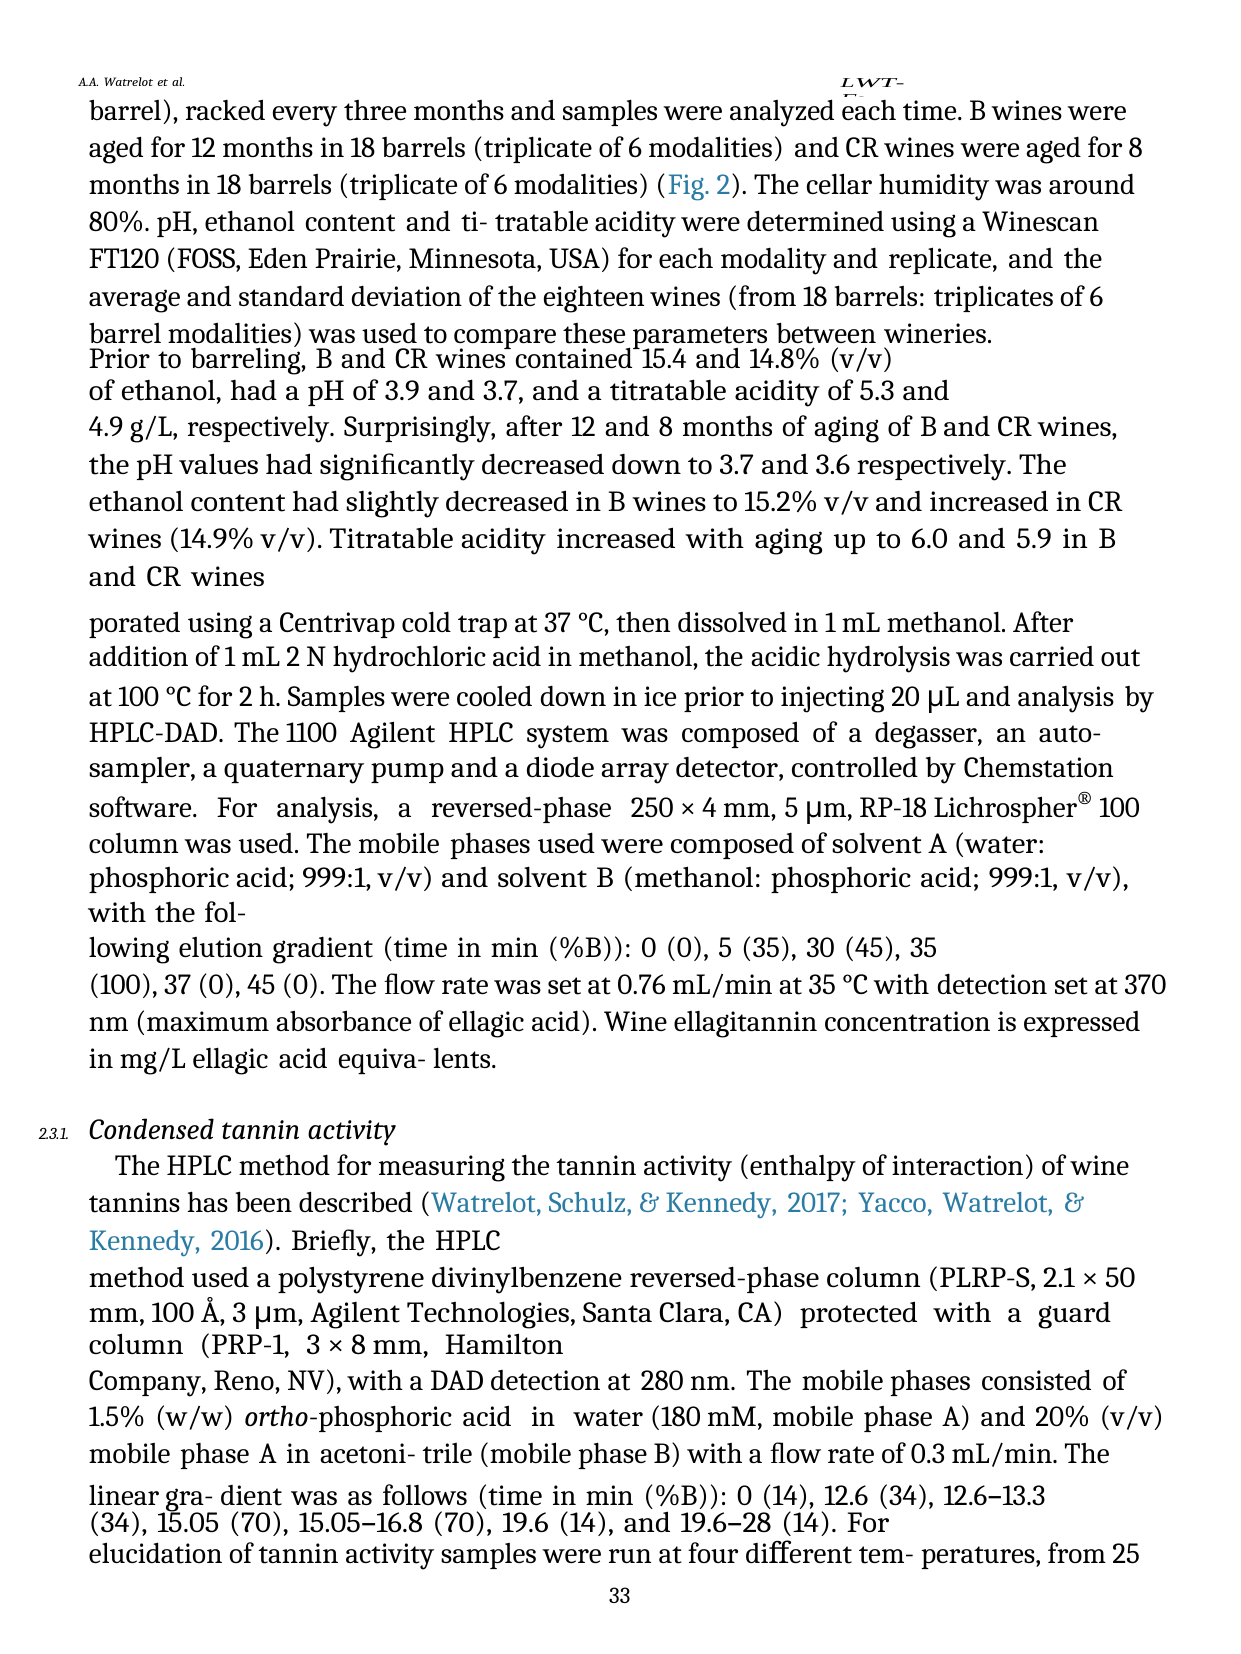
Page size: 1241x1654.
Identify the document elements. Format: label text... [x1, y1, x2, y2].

text lowing elution gradient (time in min (%B)): 0 (0), 5 (35), 30 (45), 35 [89, 931, 1173, 965]
text porated using a Centrivap cold trap at 37 °C, then dissolved in 1 mL methanol. After addition of 1 mL 2 N hydrochloric acid in methanol, the acidic hydrolysis was carried out at 100 °C for 2 h. Samples were cooled down in ice prior to injecting 20 μL and analysis by HPLC-DAD. The 1100 Agilent HPLC system was composed of a degasser, an auto- [89, 606, 1169, 749]
text sampler, a quaternary pump and a diode array detector, controlled by Chemstation software. For analysis, a reversed-phase 250 × 4 mm, 5 μm, RP-18 Lichrospher® 100 column was used. The mobile phases used were composed of solvent A (water: phosphoric acid; 999:1, v/v) and solvent B (methanol: phosphoric acid; 999:1, v/v), with the fol- [89, 751, 1169, 929]
text The HPLC method for measuring the tannin activity (enthalpy of interaction) of wine tannins has been described (Watrelot, Schulz, & Kennedy, 2017; Yacco, Watrelot, & Kennedy, 2016). Brieﬂy, the HPLC [89, 1149, 1169, 1258]
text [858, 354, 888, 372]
text (100), 37 (0), 45 (0). The ﬂow rate was set at 0.76 mL/min at 35 °C with detection set at 370 nm (maximum absorbance of ellagic acid). Wine ellagitannin concentration is expressed in mg/L ellagic acid equiva- lents. [89, 967, 1169, 1076]
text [89, 1537, 1169, 1571]
text method used a polystyrene divinylbenzene reversed-phase column (PLRP-S, 2.1 × 50 mm, 100 Å, 3 μm, Agilent Technologies, Santa Clara, CA) protected with a guard column (PRP-1, 3 × 8 mm, Hamilton [89, 1262, 1169, 1362]
text (34), 15.05 (70), 15.05–16.8 (70), 19.6 (14), and 19.6–28 (14). For [89, 1517, 1173, 1537]
list Condensed tannin activity [38, 1113, 1173, 1147]
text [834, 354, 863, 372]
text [89, 94, 1162, 350]
text 4.9 g/L, respectively. Surprisingly, after 12 and 8 months of aging of B and CR wines, the pH values had signiﬁcantly decreased down to 3.7 and 3.6 respectively. The ethanol content had slightly decreased in B wines to 15.2% v/v and increased in CR wines (14.9% v/v). Titratable acidity increased with aging up to 6.0 and 5.9 in B and CR wines [89, 410, 1162, 593]
text of ethanol, had a pH of 3.9 and 3.7, and a titratable acidity of 5.3 and [89, 374, 1173, 408]
text Prior to barreling, B and CR wines contained 15.4 and 14.8% (v/v) [886, 354, 1173, 372]
text Company, Reno, NV), with a DAD detection at 280 nm. The mobile phases consisted of 1.5% (w/w) ortho-phosphoric acid in water (180 mM, mobile phase A) and 20% (v/v) mobile phase A in acetoni- trile (mobile phase B) with a ﬂow rate of 0.3 mL/min. The linear gra- dient was as follows (time in min (%B)): 0 (14), 12.6 (34), 12.6–13.3 [89, 1364, 1169, 1514]
text Prior to barreling, B and CR wines contained 15.4 and 14.8% (v/v) [292, 354, 836, 372]
